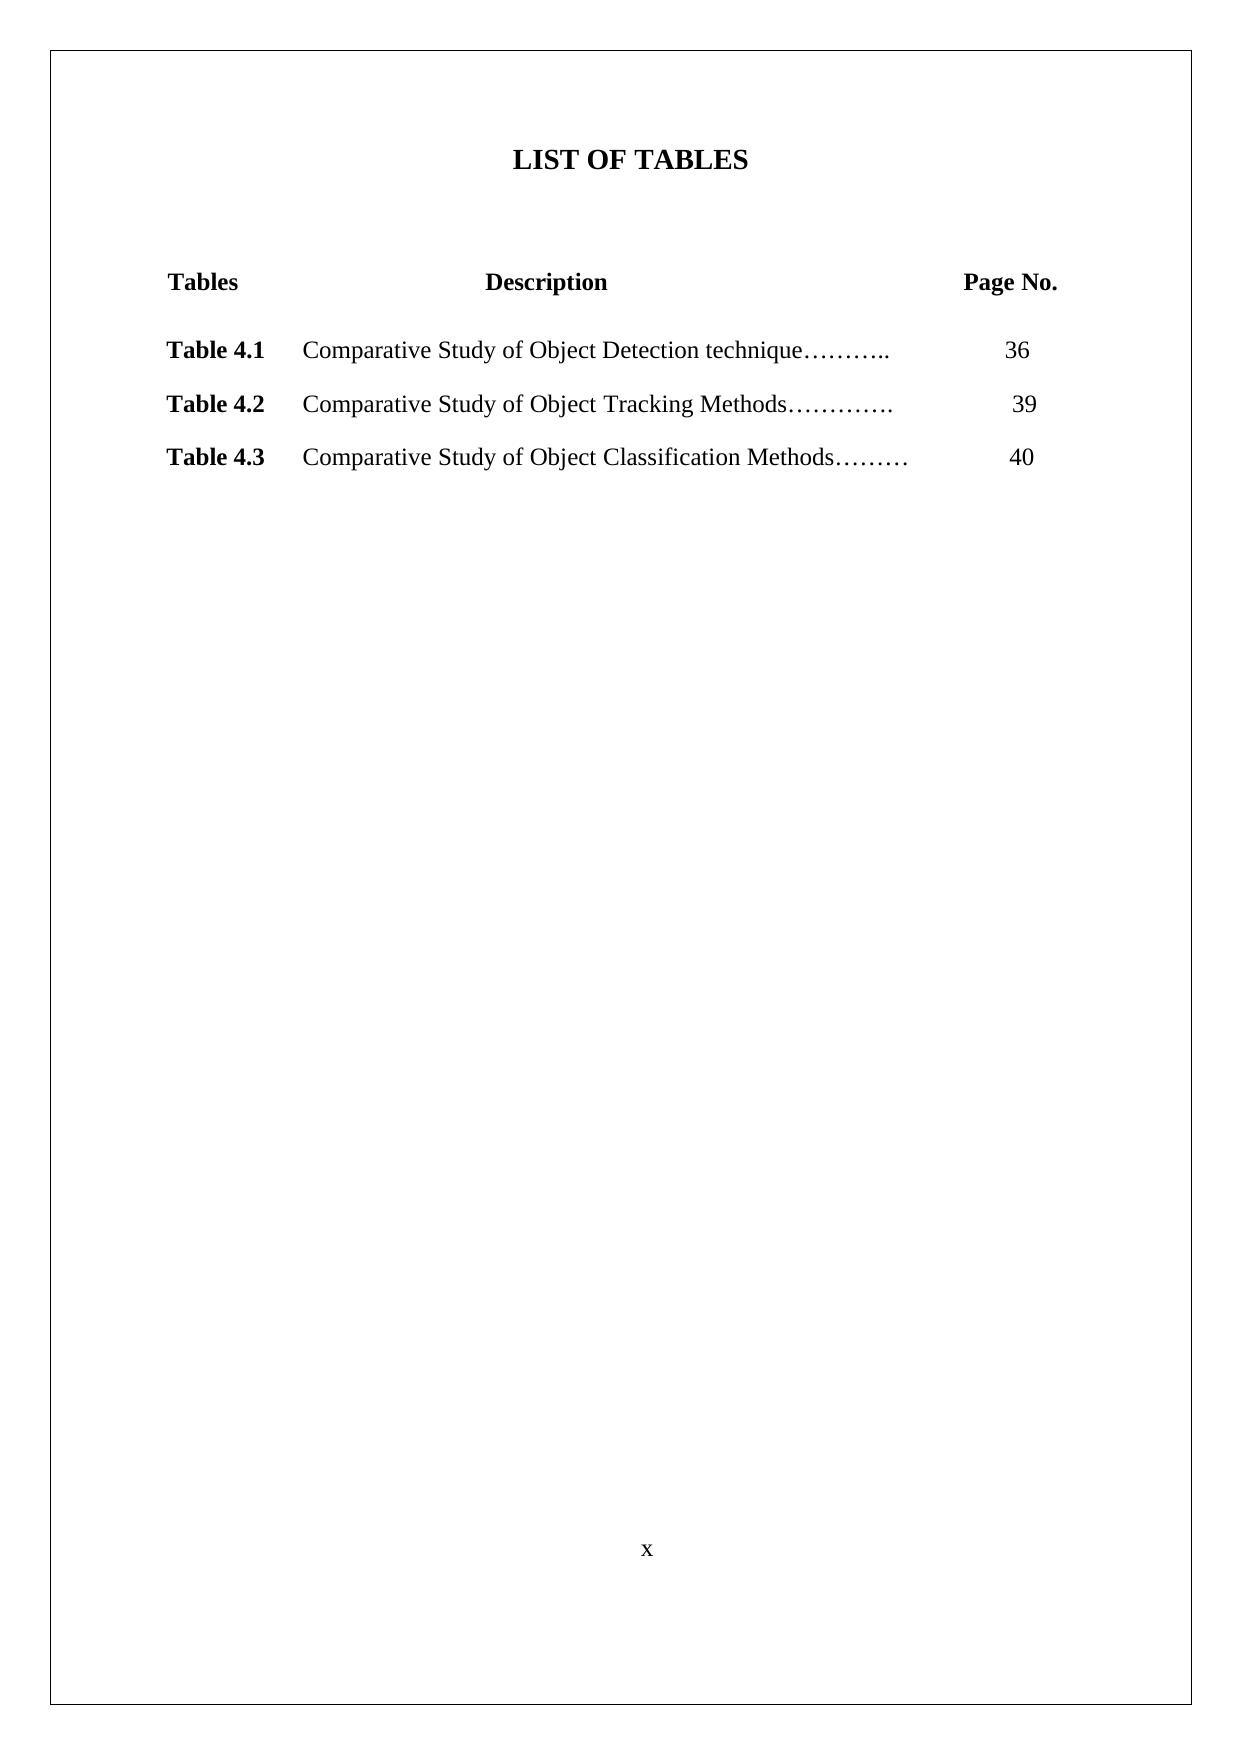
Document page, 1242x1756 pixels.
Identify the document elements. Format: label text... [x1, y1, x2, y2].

table_header Tables [142, 264, 368, 317]
table_header Description [368, 264, 786, 317]
table_cell Table 4.2 Comparative Study of Object Tracking Methods…………. 39 [142, 370, 1082, 423]
table_cell Table 4.3 Comparative Study of Object Classification Methods……… 40 [142, 423, 1082, 476]
table_header Page No. [786, 264, 1082, 317]
table_cell Table 4.1 Comparative Study of Object Detection technique……….. 36 [142, 317, 1082, 370]
subtitle LIST OF TABLES [149, 142, 1113, 175]
